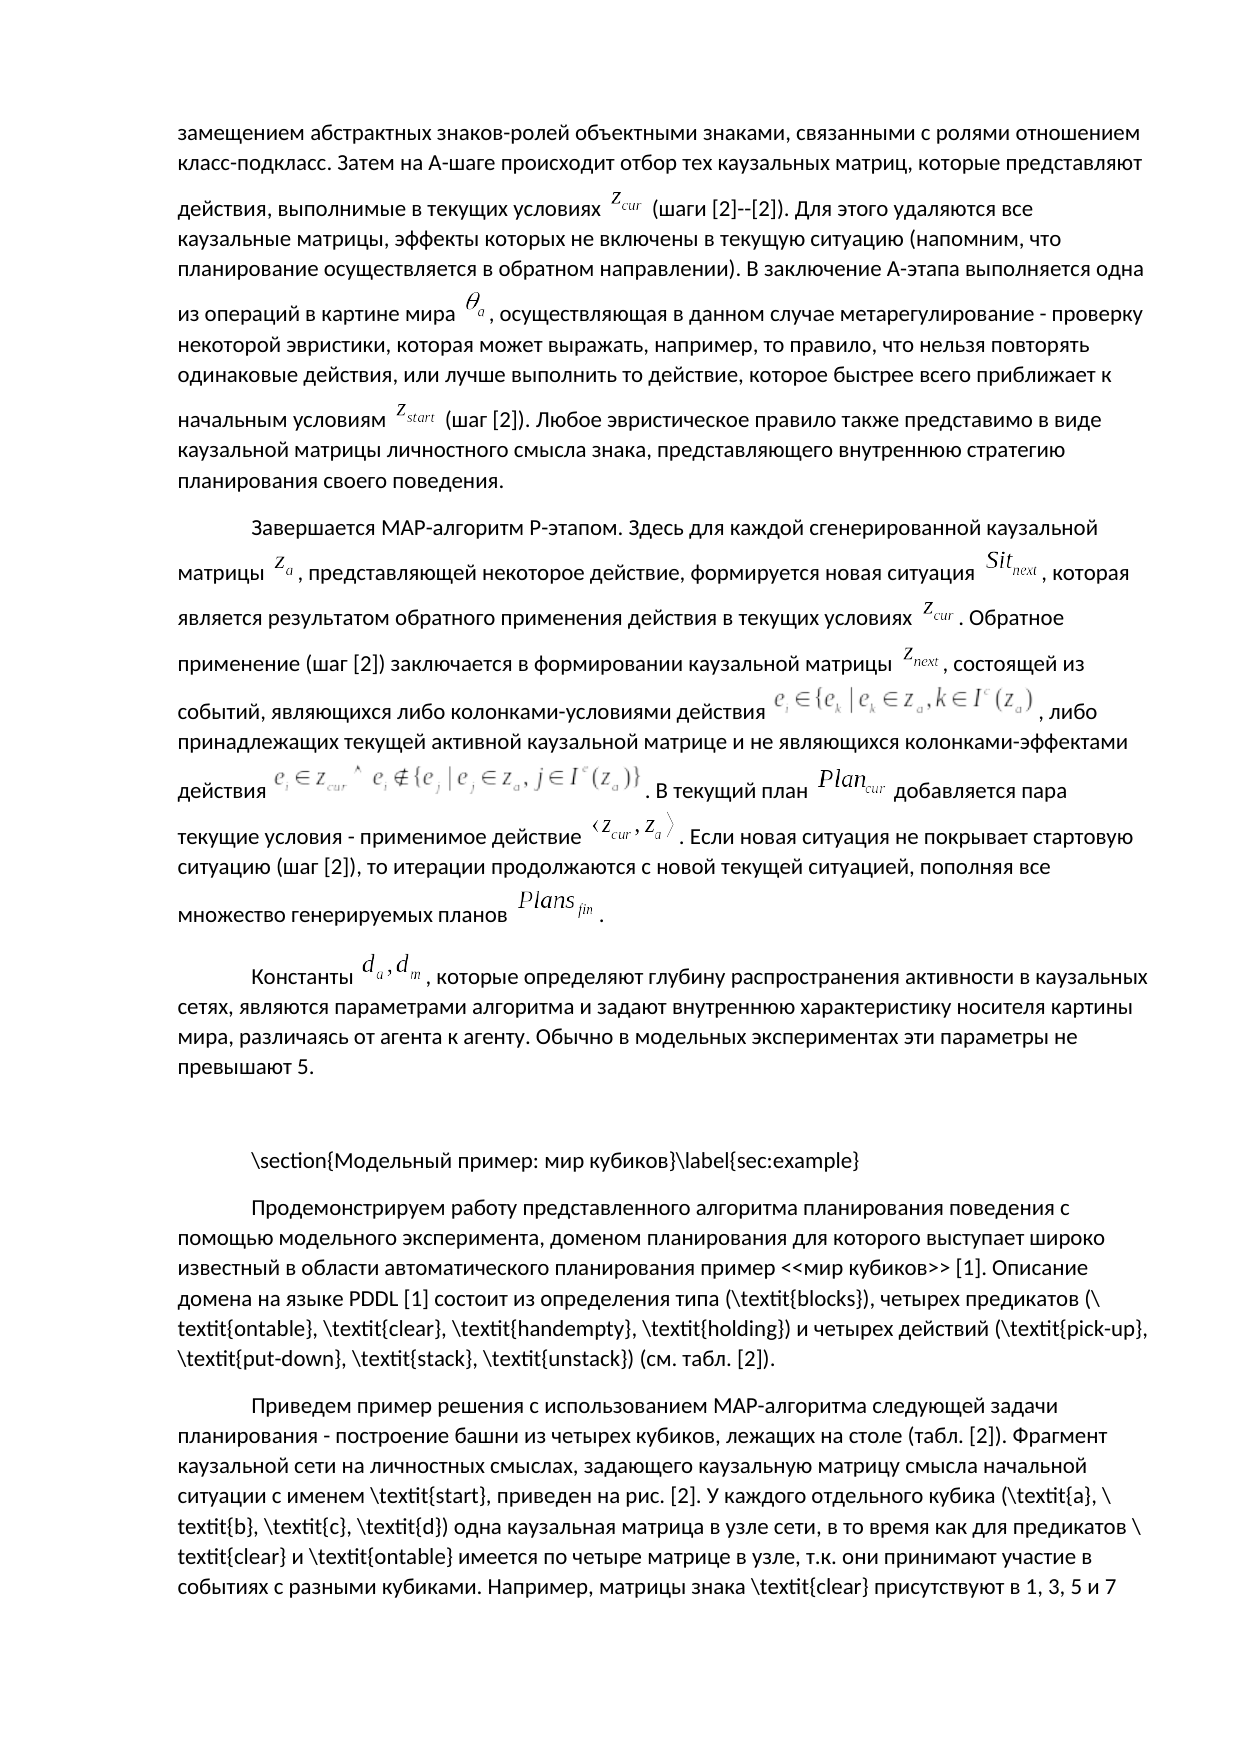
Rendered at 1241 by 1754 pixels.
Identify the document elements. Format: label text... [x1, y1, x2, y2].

text \section{Модельный пример: мир кубиков}\label{sec:example} [177, 1146, 1152, 1174]
text Завершается MAP-алгоритм P-этапом. Здесь для каждой сгенерированной каузальной матрицы , представляющей некоторое действие, формируется новая ситуация , которая является результатом обратного применения действия в текущих условиях . Обратное применение (шаг [2]) заключается в формировании каузальной матрицы , состоящей из событий, являющихся либо колонками-условиями действия , либо принадлежащих текущей активной каузальной матрице и не являющихся колонками-эффектами действия . В текущий план добавляется пара текущие условия - применимое действие . Если новая ситуация не покрывает стартовую ситуацию (шаг [2]), то итерации продолжаются с новой текущей ситуацией, пополняя все множество генерируемых планов . [177, 513, 1152, 928]
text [177, 1391, 1152, 1600]
text Константы , которые определяют глубину распространения активности в каузальных сетях, являются параметрами алгоритма и задают внутреннюю характеристику носителя картины мира, различаясь от агента к агенту. Обычно в модельных экспериментах эти параметры не превышают 5. [177, 947, 1152, 1081]
text Продемонстрируем работу представленного алгоритма планирования поведения с помощью модельного эксперимента, доменом планирования для которого выступает широко известный в области автоматического планирования пример <<мир кубиков>> [1]. Описание домена на языке PDDL [1] состоит из определения типа (\textit{blocks}), четырех предикатов (\textit{ontable}, \textit{clear}, \textit{handempty}, \textit{holding}) и четырех действий (\textit{pick-up}, \textit{put-down}, \textit{stack}, \textit{unstack}) (см. табл. [2]). [177, 1193, 1152, 1372]
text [177, 118, 1152, 494]
